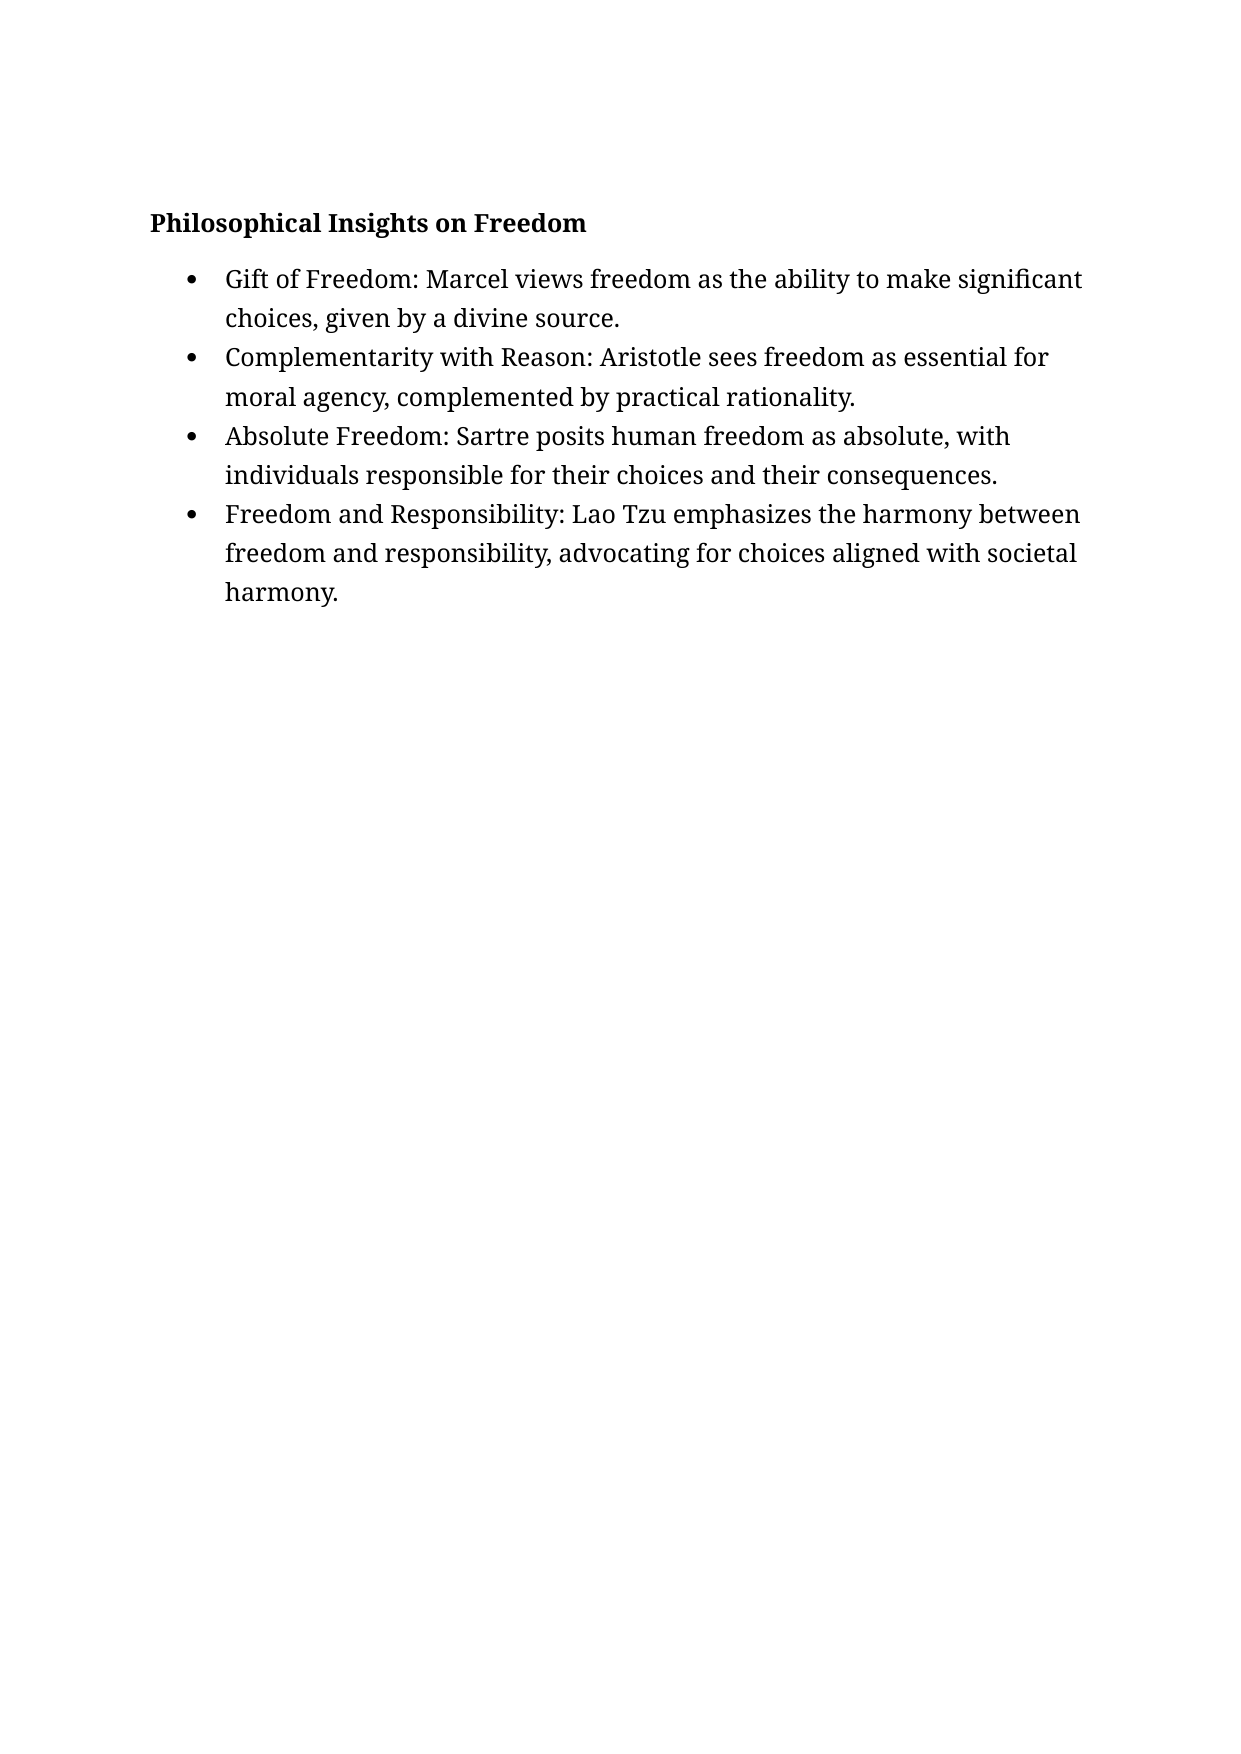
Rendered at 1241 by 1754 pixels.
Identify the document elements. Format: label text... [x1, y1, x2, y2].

list Complementarity with Reason: Aristotle sees freedom as essential for moral agency, complemented by practical rationality. [187, 340, 1090, 413]
text Philosophical Insights on Freedom [150, 206, 1090, 240]
list Absolute Freedom: Sartre posits human freedom as absolute, with individuals responsible for their choices and their consequences. [187, 418, 1090, 492]
list Freedom and Responsibility: Lao Tzu emphasizes the harmony between freedom and responsibility, advocating for choices aligned with societal harmony. [187, 497, 1090, 609]
list Gift of Freedom: Marcel views freedom as the ability to make significant choices, given by a divine source. [187, 262, 1090, 335]
